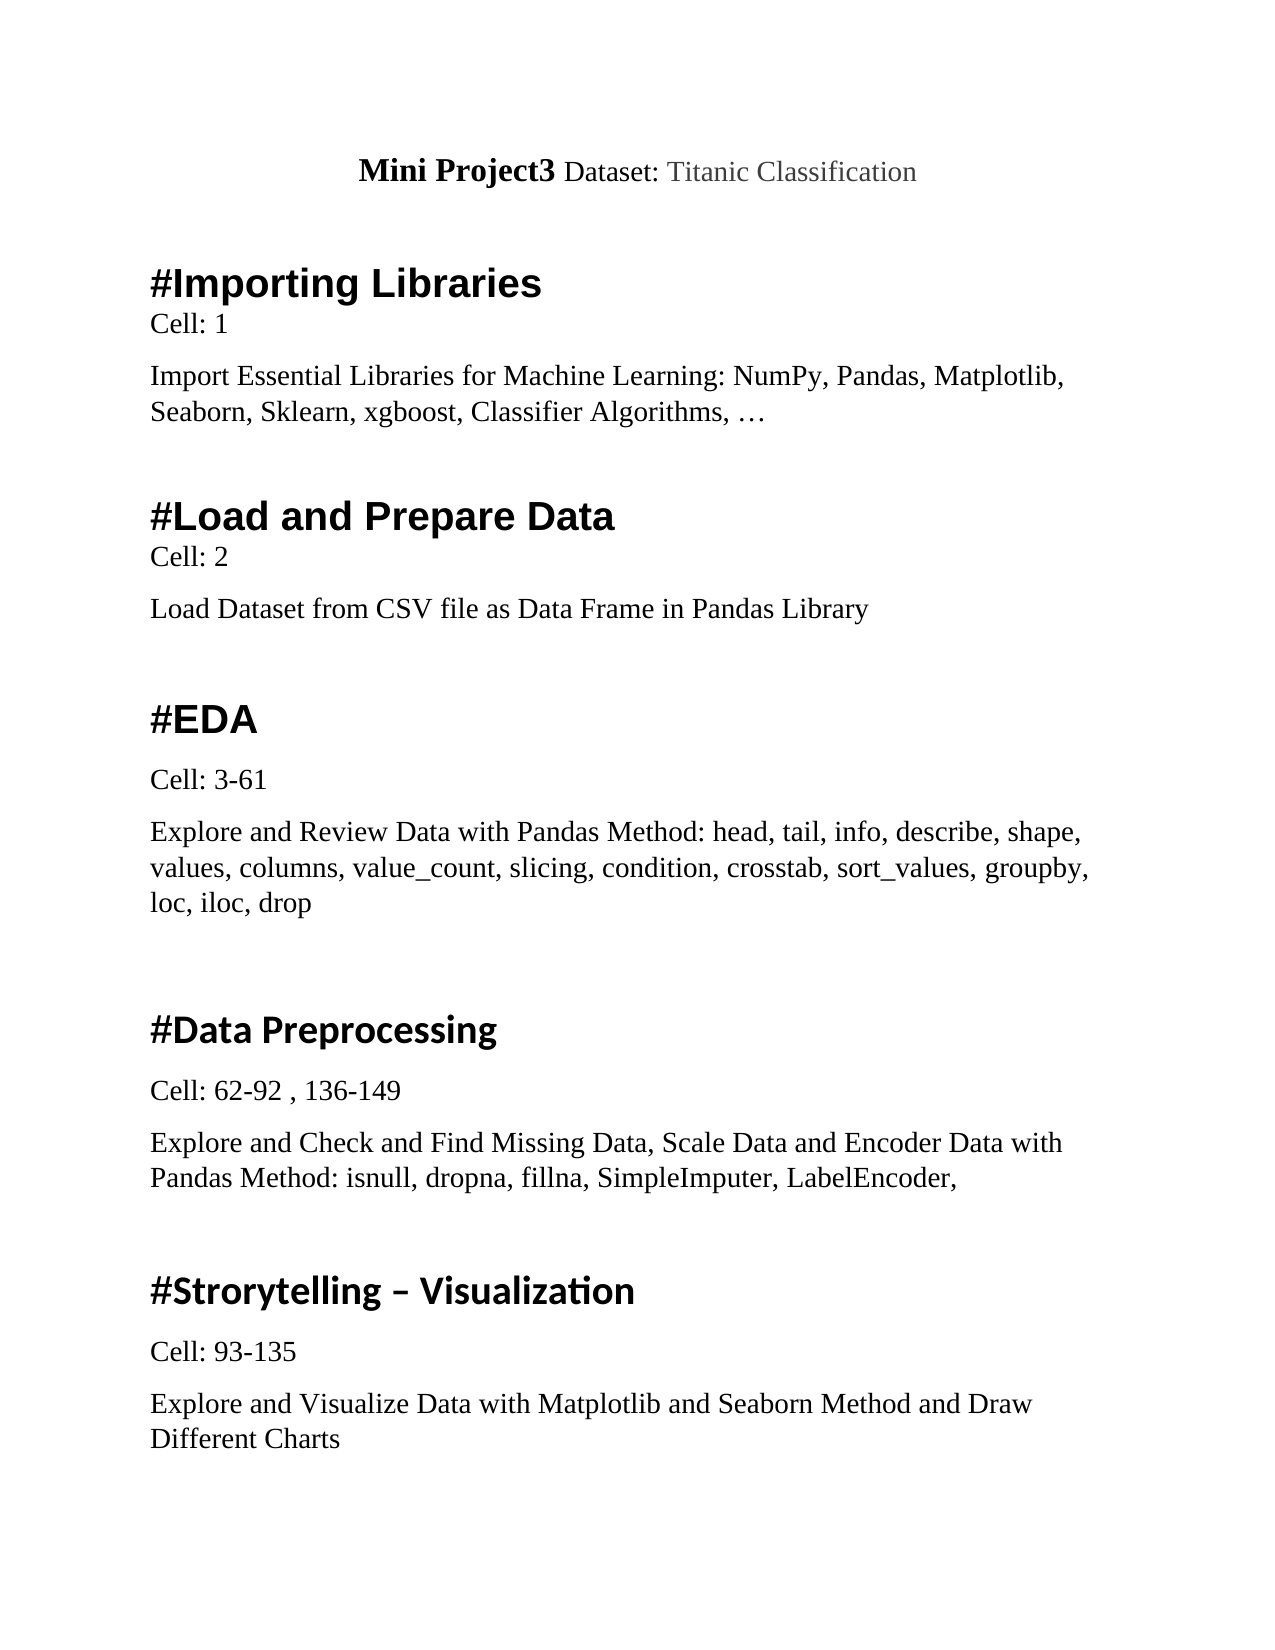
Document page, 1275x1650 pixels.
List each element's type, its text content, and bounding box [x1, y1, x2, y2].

text Explore and Review Data with Pandas Method: head, tail, info, describe, shape, values, columns, value_count, slicing, condition, crosstab, sort_values, groupby, loc, iloc, drop [150, 814, 1125, 919]
text Cell: 93-135 [150, 1334, 1125, 1367]
text Explore and Visualize Data with Matplotlib and Seaborn Method and Draw Different Charts [150, 1386, 1125, 1455]
text #EDA [150, 696, 1125, 743]
text Cell: 62-92 , 136-149 [150, 1073, 1125, 1106]
text Cell: 1 [150, 306, 1125, 340]
text Cell: 3-61 [150, 762, 1125, 796]
text #Strorytelling – Visualization [150, 1265, 1125, 1314]
text Explore and Check and Find Missing Data, Scale Data and Encoder Data with Pandas Method: isnull, dropna, fillna, SimpleImputer, LabelEncoder, [150, 1125, 1125, 1194]
text Load Dataset from CSV file as Data Frame in Pandas Library [150, 591, 1125, 625]
text Cell: 2 [150, 539, 1125, 573]
text Import Essential Libraries for Machine Learning: NumPy, Pandas, Matplotlib, Seaborn, Sklearn, xgboost, Classifier Algorithms, … [150, 358, 1125, 427]
text #Load and Prepare Data [150, 492, 1125, 539]
text #Data Preprocessing [150, 1003, 1125, 1053]
text #Importing Libraries [150, 259, 1125, 306]
text Mini Project3 Dataset: Titanic Classification [150, 150, 1125, 188]
